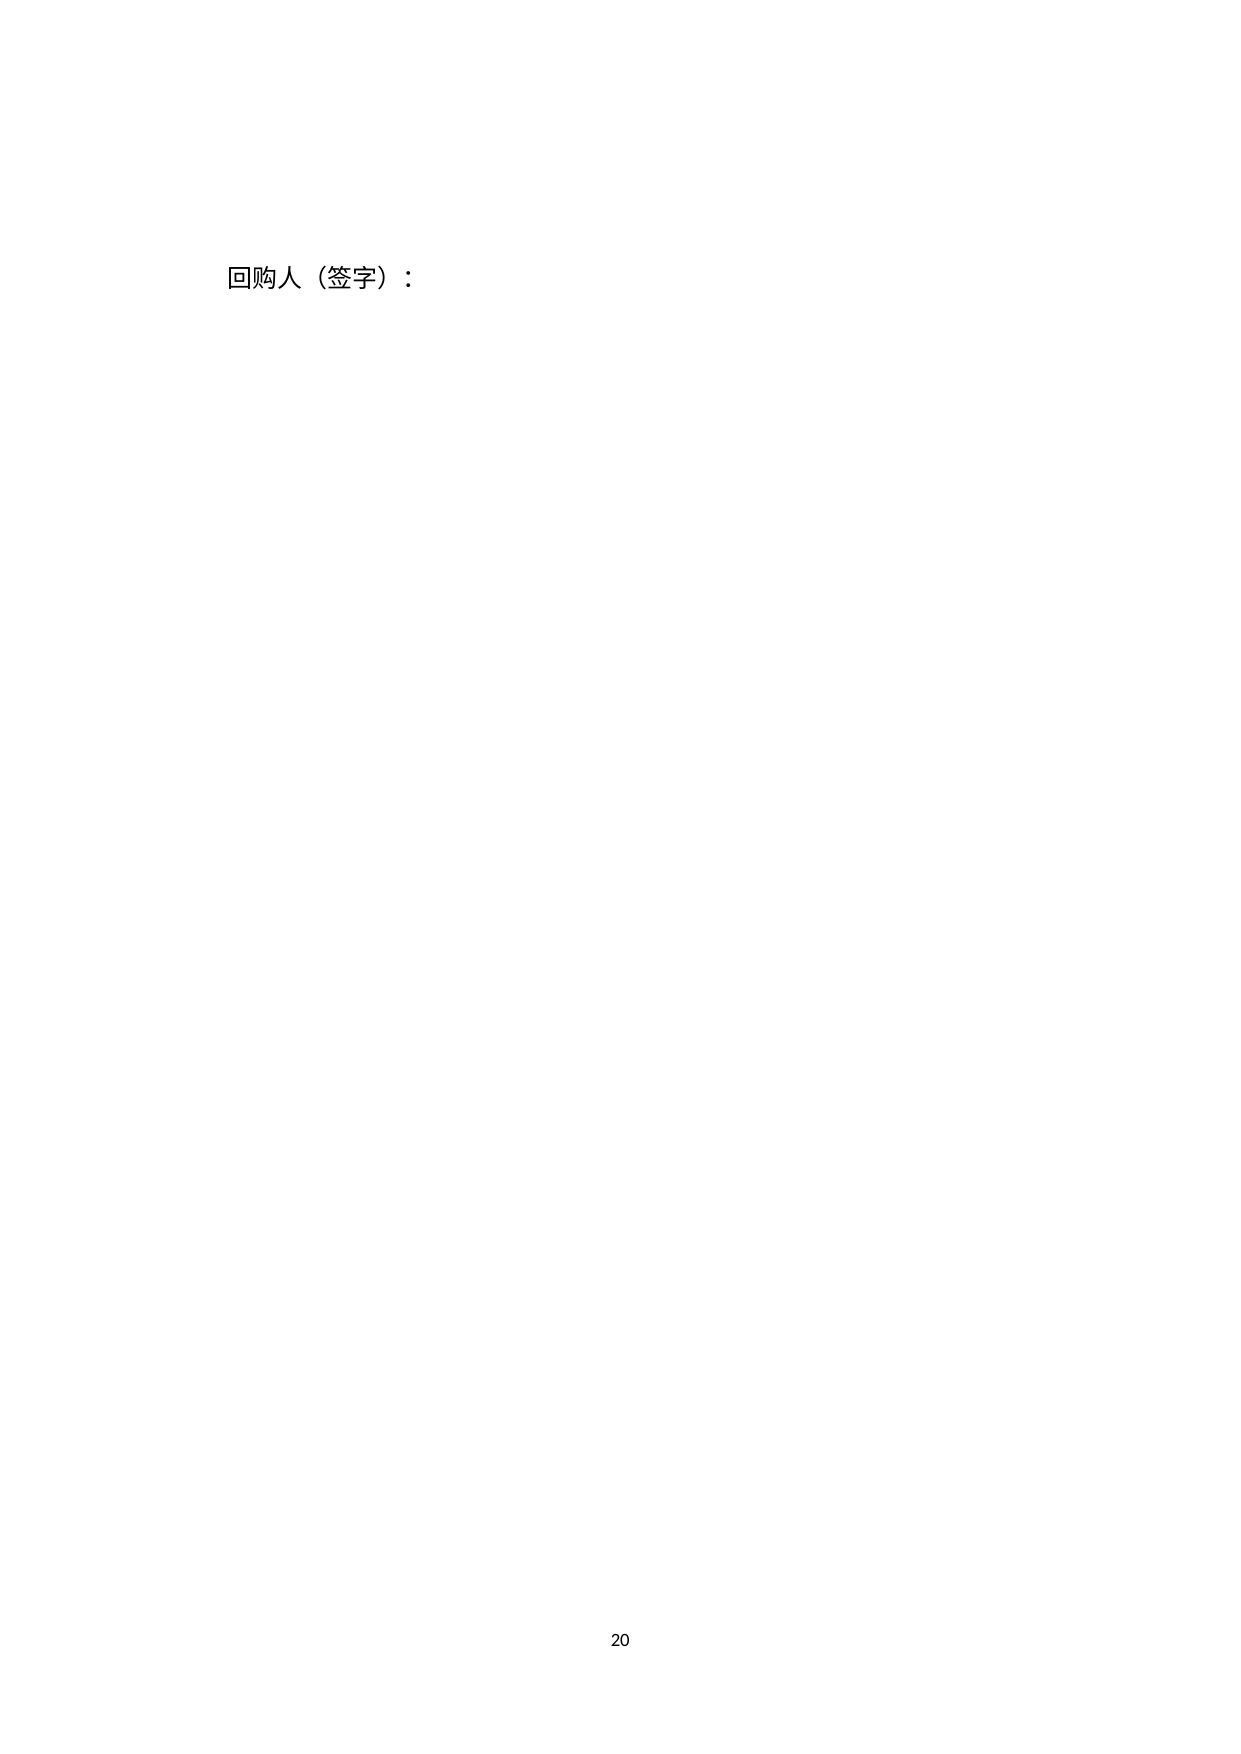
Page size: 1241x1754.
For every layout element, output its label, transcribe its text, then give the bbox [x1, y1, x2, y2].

text 回购人（签字）： [177, 244, 1063, 309]
